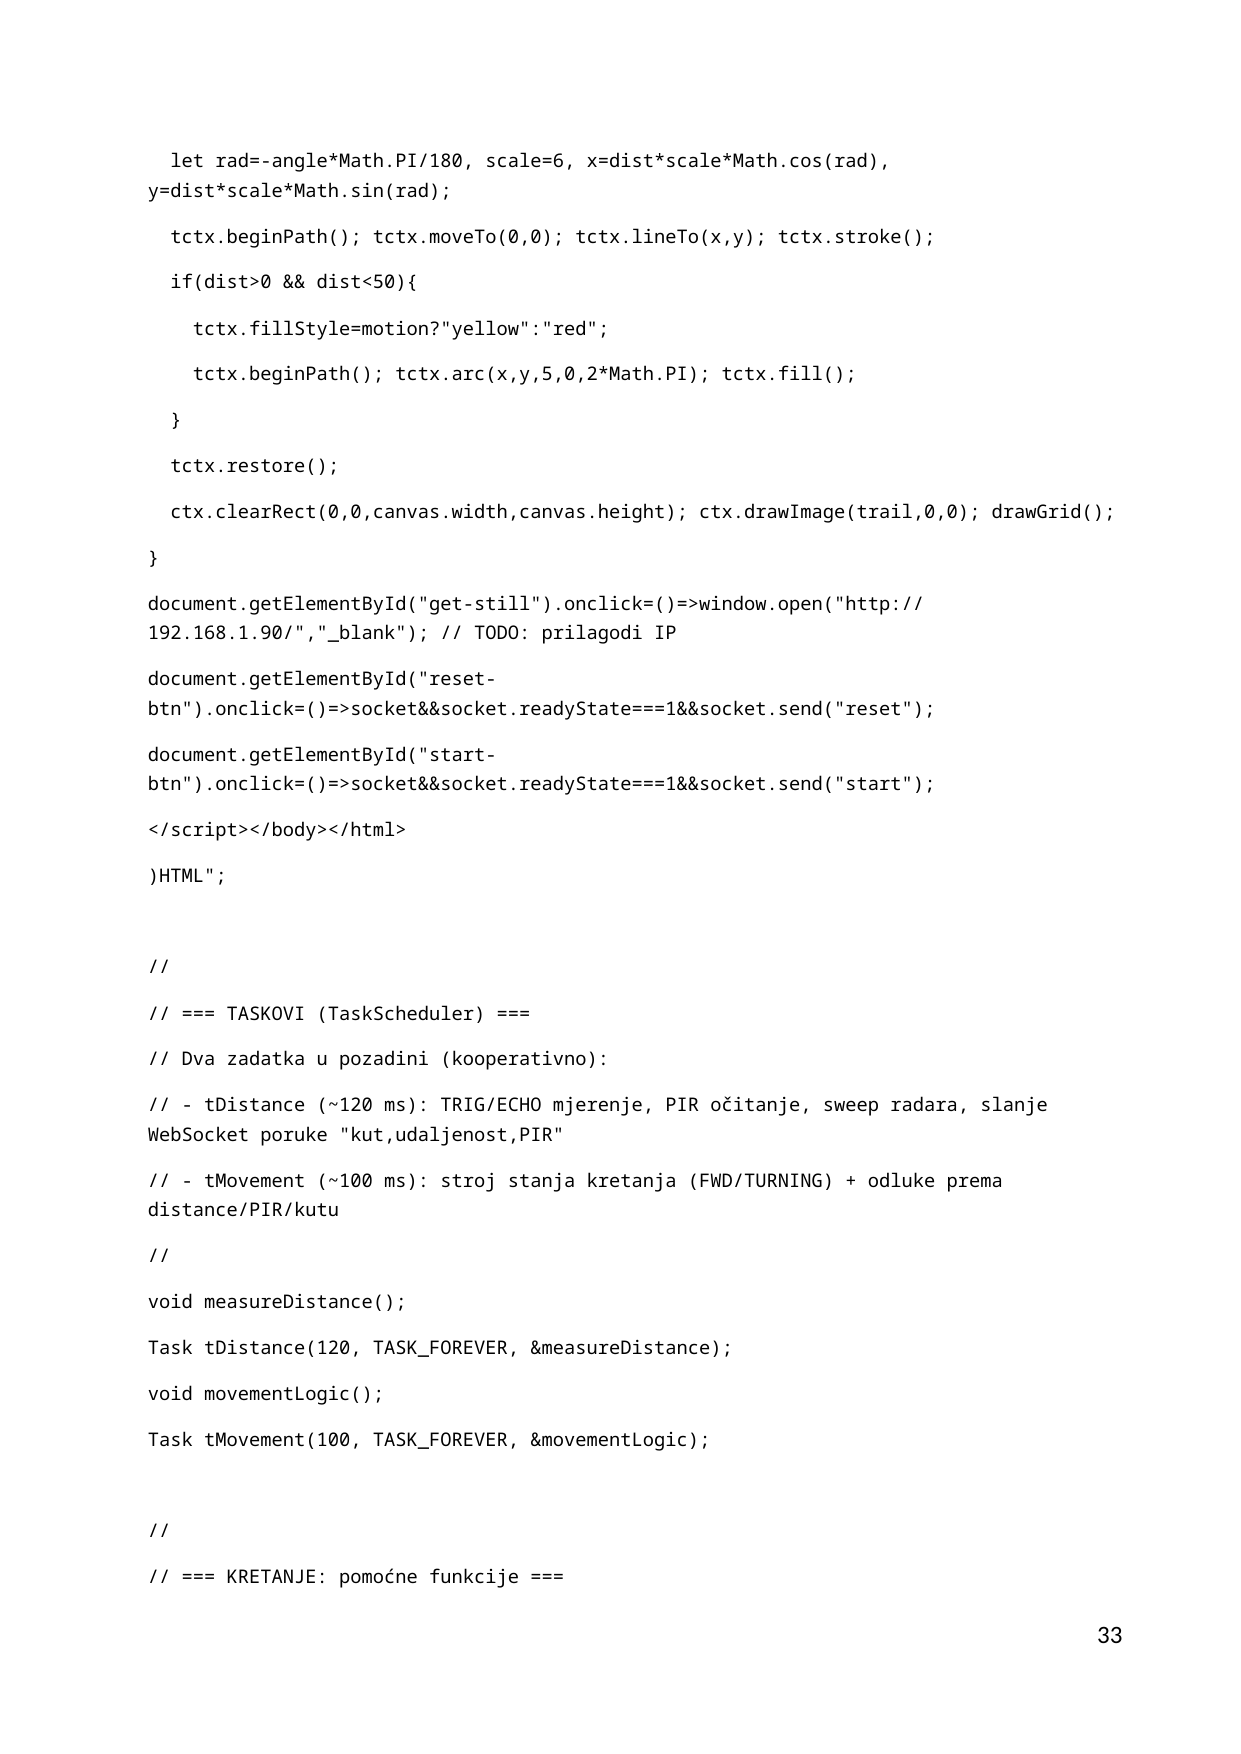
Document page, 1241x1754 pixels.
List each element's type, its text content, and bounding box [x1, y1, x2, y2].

text void measureDistance(); [148, 1288, 1122, 1313]
text // [148, 1242, 1122, 1268]
text } [148, 407, 1122, 432]
text Task tDistance(120, TASK_FOREVER, &measureDistance); [148, 1334, 1122, 1359]
text // [148, 1518, 1122, 1543]
text if(dist>0 && dist<50){ [148, 269, 1122, 294]
text document.getElementById("reset-btn").onclick=()=>socket&&socket.readyState===1&&socket.send("reset"); [148, 666, 1122, 720]
text // Dva zadatka u pozadini (kooperativno): [148, 1046, 1122, 1071]
text )HTML"; [148, 862, 1122, 887]
text tctx.beginPath(); tctx.arc(x,y,5,0,2*Math.PI); tctx.fill(); [148, 361, 1122, 386]
text void movementLogic(); [148, 1380, 1122, 1405]
text </script></body></html> [148, 816, 1122, 842]
text tctx.fillStyle=motion?"yellow":"red"; [148, 315, 1122, 340]
text // - tDistance (~120 ms): TRIG/ECHO mjerenje, PIR očitanje, sweep radara, slanje WebSocket poruke "kut,udaljenost,PIR" [148, 1092, 1122, 1146]
text let rad=-angle*Math.PI/180, scale=6, x=dist*scale*Math.cos(rad), y=dist*scale*Math.sin(rad); [148, 148, 1122, 202]
text } [148, 544, 1122, 570]
text // - tMovement (~100 ms): stroj stanja kretanja (FWD/TURNING) + odluke prema distance/PIR/kutu [148, 1167, 1122, 1222]
text document.getElementById("get-still").onclick=()=>window.open("http://192.168.1.90/","_blank"); // TODO: prilagodi IP [148, 590, 1122, 645]
text // === KRETANJE: pomoćne funkcije === [148, 1564, 1122, 1589]
text ctx.clearRect(0,0,canvas.width,canvas.height); ctx.drawImage(trail,0,0); drawGrid(); [148, 498, 1122, 524]
text tctx.restore(); [148, 453, 1122, 478]
text // === TASKOVI (TaskScheduler) === [148, 1000, 1122, 1025]
text // [148, 954, 1122, 979]
text Task tMovement(100, TASK_FOREVER, &movementLogic); [148, 1426, 1122, 1451]
text tctx.beginPath(); tctx.moveTo(0,0); tctx.lineTo(x,y); tctx.stroke(); [148, 223, 1122, 248]
text document.getElementById("start-btn").onclick=()=>socket&&socket.readyState===1&&socket.send("start"); [148, 741, 1122, 796]
